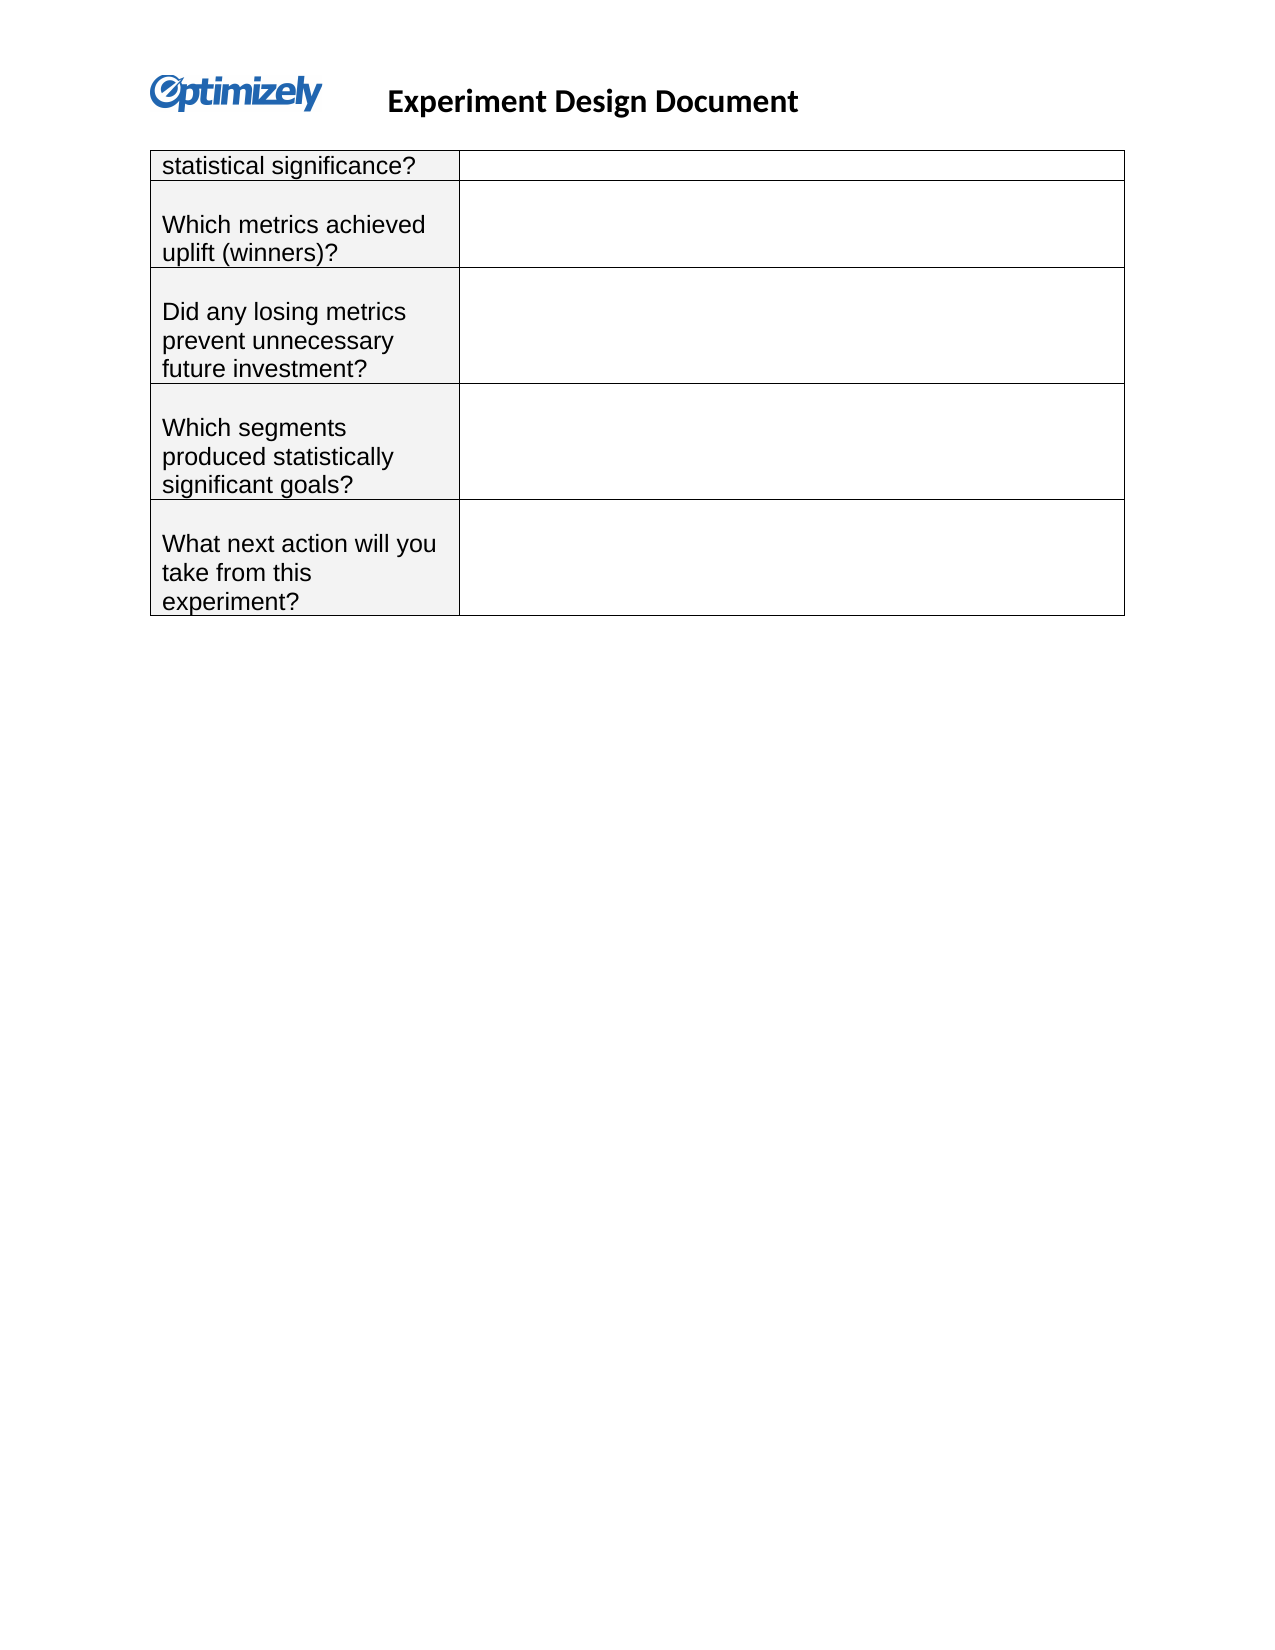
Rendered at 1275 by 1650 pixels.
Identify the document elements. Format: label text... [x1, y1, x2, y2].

picture [150, 75, 323, 112]
table_cell Did any losing metrics prevent unnecessary future investment? [151, 268, 459, 383]
table_cell [460, 268, 1124, 383]
table_cell [460, 181, 1124, 267]
table_cell Which segments produced statistically significant goals? [151, 384, 459, 499]
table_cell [151, 151, 459, 180]
table_cell Which metrics achieved uplift (winners)? [151, 181, 459, 267]
table_cell [460, 384, 1124, 499]
table_cell [460, 500, 1124, 615]
table_cell What next action will you take from this experiment? [151, 500, 459, 615]
table_cell [460, 151, 1124, 180]
